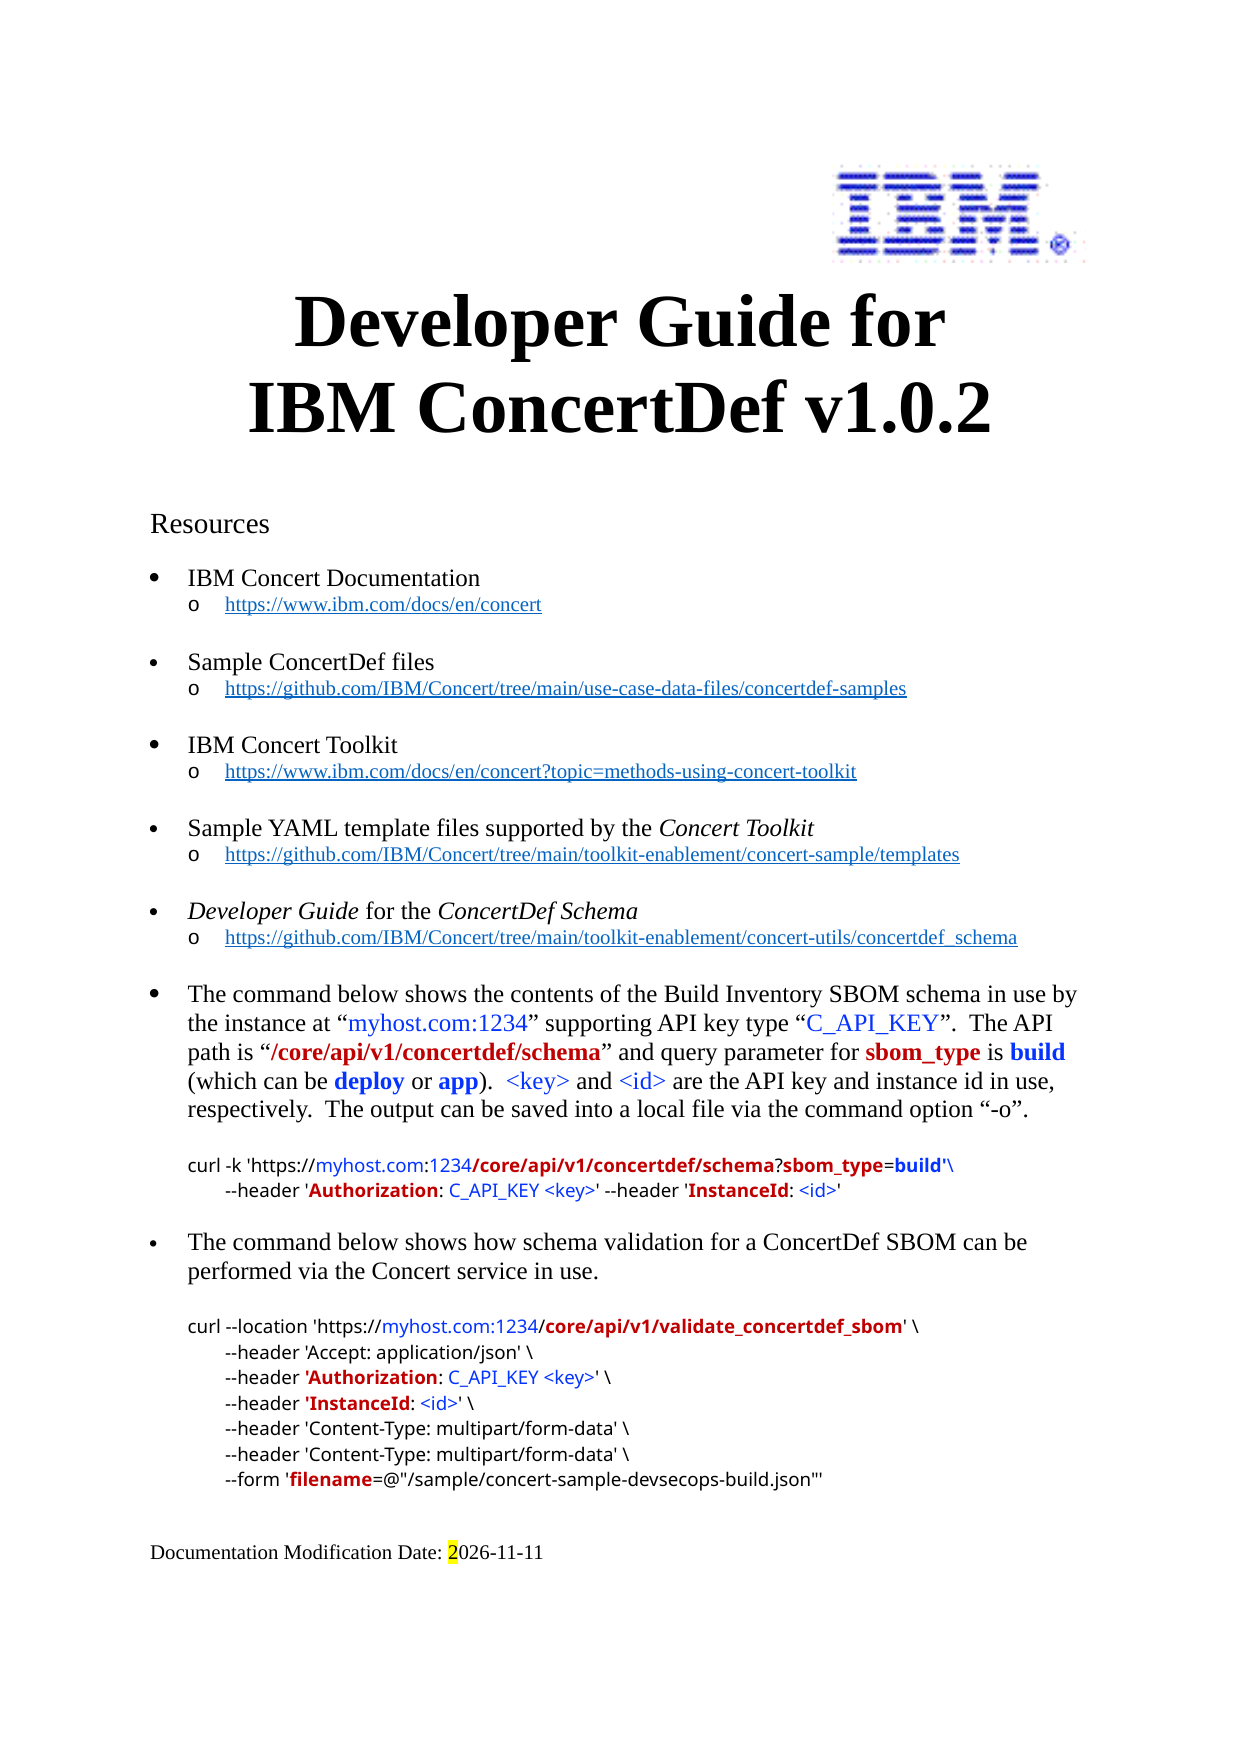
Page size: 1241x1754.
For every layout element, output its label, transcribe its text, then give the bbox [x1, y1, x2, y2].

text IBM ConcertDef v1.0.2 [150, 362, 1090, 448]
list Sample YAML template files supported by the Concert Toolkit [150, 813, 1090, 842]
list Sample ConcertDef files [150, 647, 1090, 675]
list https://github.com/IBM/Concert/tree/main/toolkit-enablement/concert-sample/templates [187, 842, 1090, 896]
text --header 'Authorization: C_API_KEY <key>' --header 'InstanceId: <id>' [225, 1178, 1090, 1203]
text Documentation Modification Date: 2025-02-20 [458, 1540, 1090, 1564]
list https://www.ibm.com/docs/en/concert [187, 592, 1090, 647]
text --header 'Accept: application/json' \ [225, 1339, 1090, 1364]
list IBM Concert Toolkit [150, 730, 1090, 759]
list https://www.ibm.com/docs/en/concert?topic=methods-using-concert-toolkit [187, 759, 1090, 813]
text --header 'Authorization: C_API_KEY <key>' \ [225, 1364, 1090, 1390]
list Developer Guide for the ConcertDef Schema [150, 896, 1090, 925]
text --form 'filename=@"/sample/concert-sample-devsecops-build.json"' [225, 1467, 1090, 1492]
text curl -k 'https://myhost.com:1234/core/api/v1/concertdef/schema?sbom_type=build'\ [187, 1152, 1090, 1178]
list https://github.com/IBM/Concert/tree/main/toolkit-enablement/concert-utils/concertdef_schema [187, 925, 1090, 979]
list The command below shows the contents of the Build Inventory SBOM schema in use by the instance at “myhost.com:1234” supporting API key type “C_API_KEY”. The API path is “/core/api/v1/concertdef/schema” and query parameter for sbom_type is build (which can be deploy or app). <key> and <id> are the API key and instance id in use, respectively. The output can be saved into a local file via the command option “-o”. [150, 979, 1090, 1152]
text Documentation Modification Date: 2025-02-20 [150, 1540, 448, 1564]
picture [832, 161, 1086, 263]
list The command below shows how schema validation for a ConcertDef SBOM can be performed via the Concert service in use. curl --location 'https://myhost.com:1234/core/api/v1/validate_concertdef_sbom' \ [150, 1227, 1090, 1339]
text Resources [150, 477, 1090, 539]
text --header 'Content-Type: multipart/form-data' \ [225, 1416, 1090, 1441]
list IBM Concert Documentation [150, 563, 1090, 592]
text Developer Guide for [150, 276, 1090, 362]
list https://github.com/IBM/Concert/tree/main/use-case-data-files/concertdef-samples [187, 675, 1090, 730]
text --header 'InstanceId: <id>' \ [225, 1390, 1090, 1416]
text --header 'Content-Type: multipart/form-data' \ [225, 1441, 1090, 1467]
